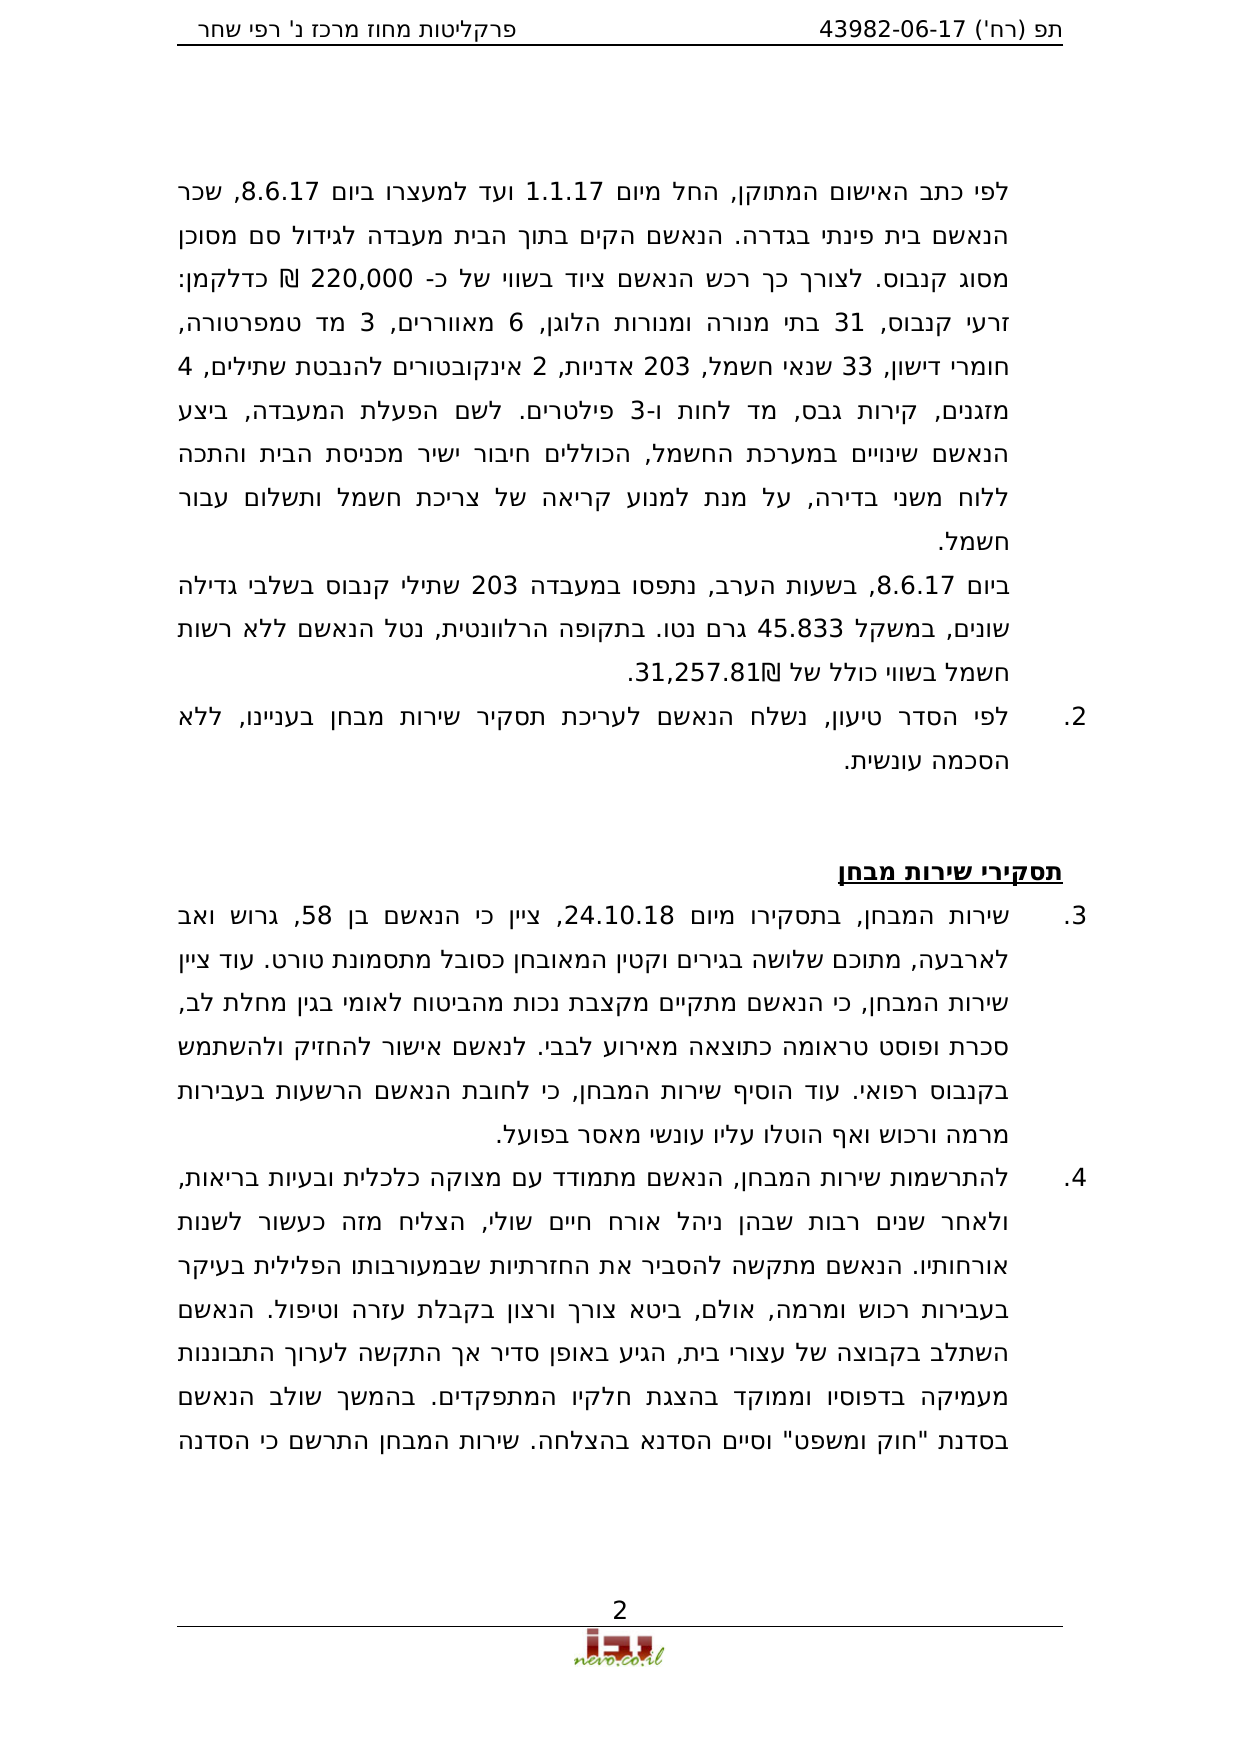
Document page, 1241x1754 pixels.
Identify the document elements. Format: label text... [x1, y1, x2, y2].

text תסקירי שירות מבחן [177, 857, 1063, 887]
list לפי הסדר טיעון, נשלח הנאשם לעריכת תסקיר שירות מבחן בעניינו, ללא הסכמה עונשית. [177, 702, 1063, 775]
list שירות המבחן, בתסקירו מיום 24.10.18, ציין כי הנאשם בן 58, גרוש ואב לארבעה, מתוכם שלושה בגירים וקטין המאובחן כסובל מתסמונת טורט. עוד ציין שירות המבחן, כי הנאשם מתקיים מקצבת נכות מהביטוח לאומי בגין מחלת לב, סכרת ופוסט טראומה כתוצאה מאירוע לבבי. לנאשם אישור להחזיק ולהשתמש בקנבוס רפואי. עוד הוסיף שירות המבחן, כי לחובת הנאשם הרשעות בעבירות מרמה ורכוש ואף הוטלו עליו עונשי מאסר בפועל. [177, 901, 1063, 1149]
text לפי כתב האישום המתוקן, החל מיום 1.1.17 ועד למעצרו ביום 8.6.17, שכר הנאשם בית פינתי בגדרה. הנאשם הקים בתוך הבית מעבדה לגידול סם מסוכן מסוג קנבוס. לצורך כך רכש הנאשם ציוד בשווי של כ- 220,000 ₪ כדלקמן: זרעי קנבוס, 31 בתי מנורה ומנורות הלוגן, 6 מאווררים, 3 מד טמפרטורה, חומרי דישון, 33 שנאי חשמל, 203 אדניות, 2 אינקובטורים להנבטת שתילים, 4 מזגנים, קירות גבס, מד לחות ו-3 פילטרים. לשם הפעלת המעבדה, ביצע הנאשם שינויים במערכת החשמל, הכוללים חיבור ישיר מכניסת הבית והתכה ללוח משני בדירה, על מנת למנוע קריאה של צריכת חשמל ותשלום עבור חשמל. [177, 177, 1010, 556]
text ביום 8.6.17, בשעות הערב, נתפסו במעבדה 203 שתילי קנבוס בשלבי גדילה שונים, במשקל 45.833 גרם נטו. בתקופה הרלוונטית, נטל הנאשם ללא רשות חשמל בשווי כולל של 31,257.81₪. [177, 571, 1010, 688]
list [177, 1164, 1063, 1455]
picture [574, 1628, 666, 1667]
